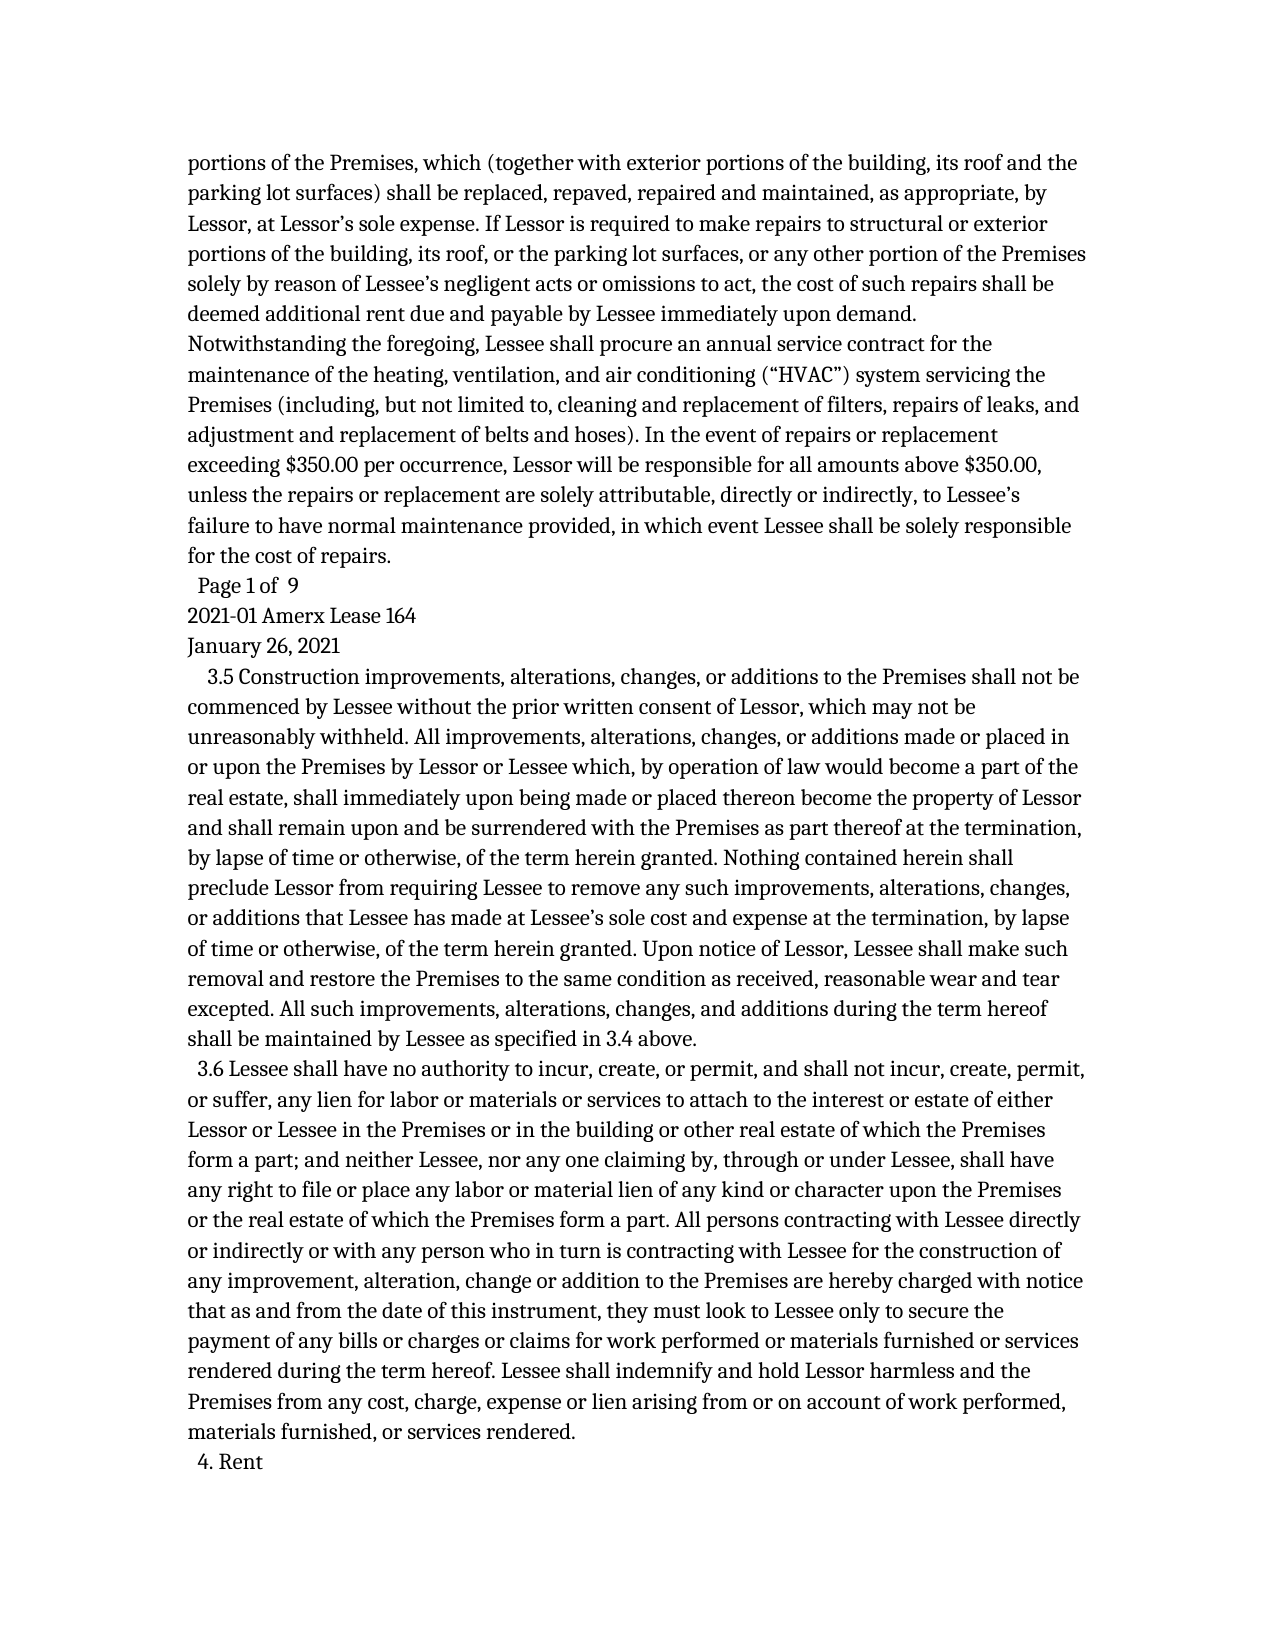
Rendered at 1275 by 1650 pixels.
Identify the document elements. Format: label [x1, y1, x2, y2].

text [187, 150, 1087, 1475]
